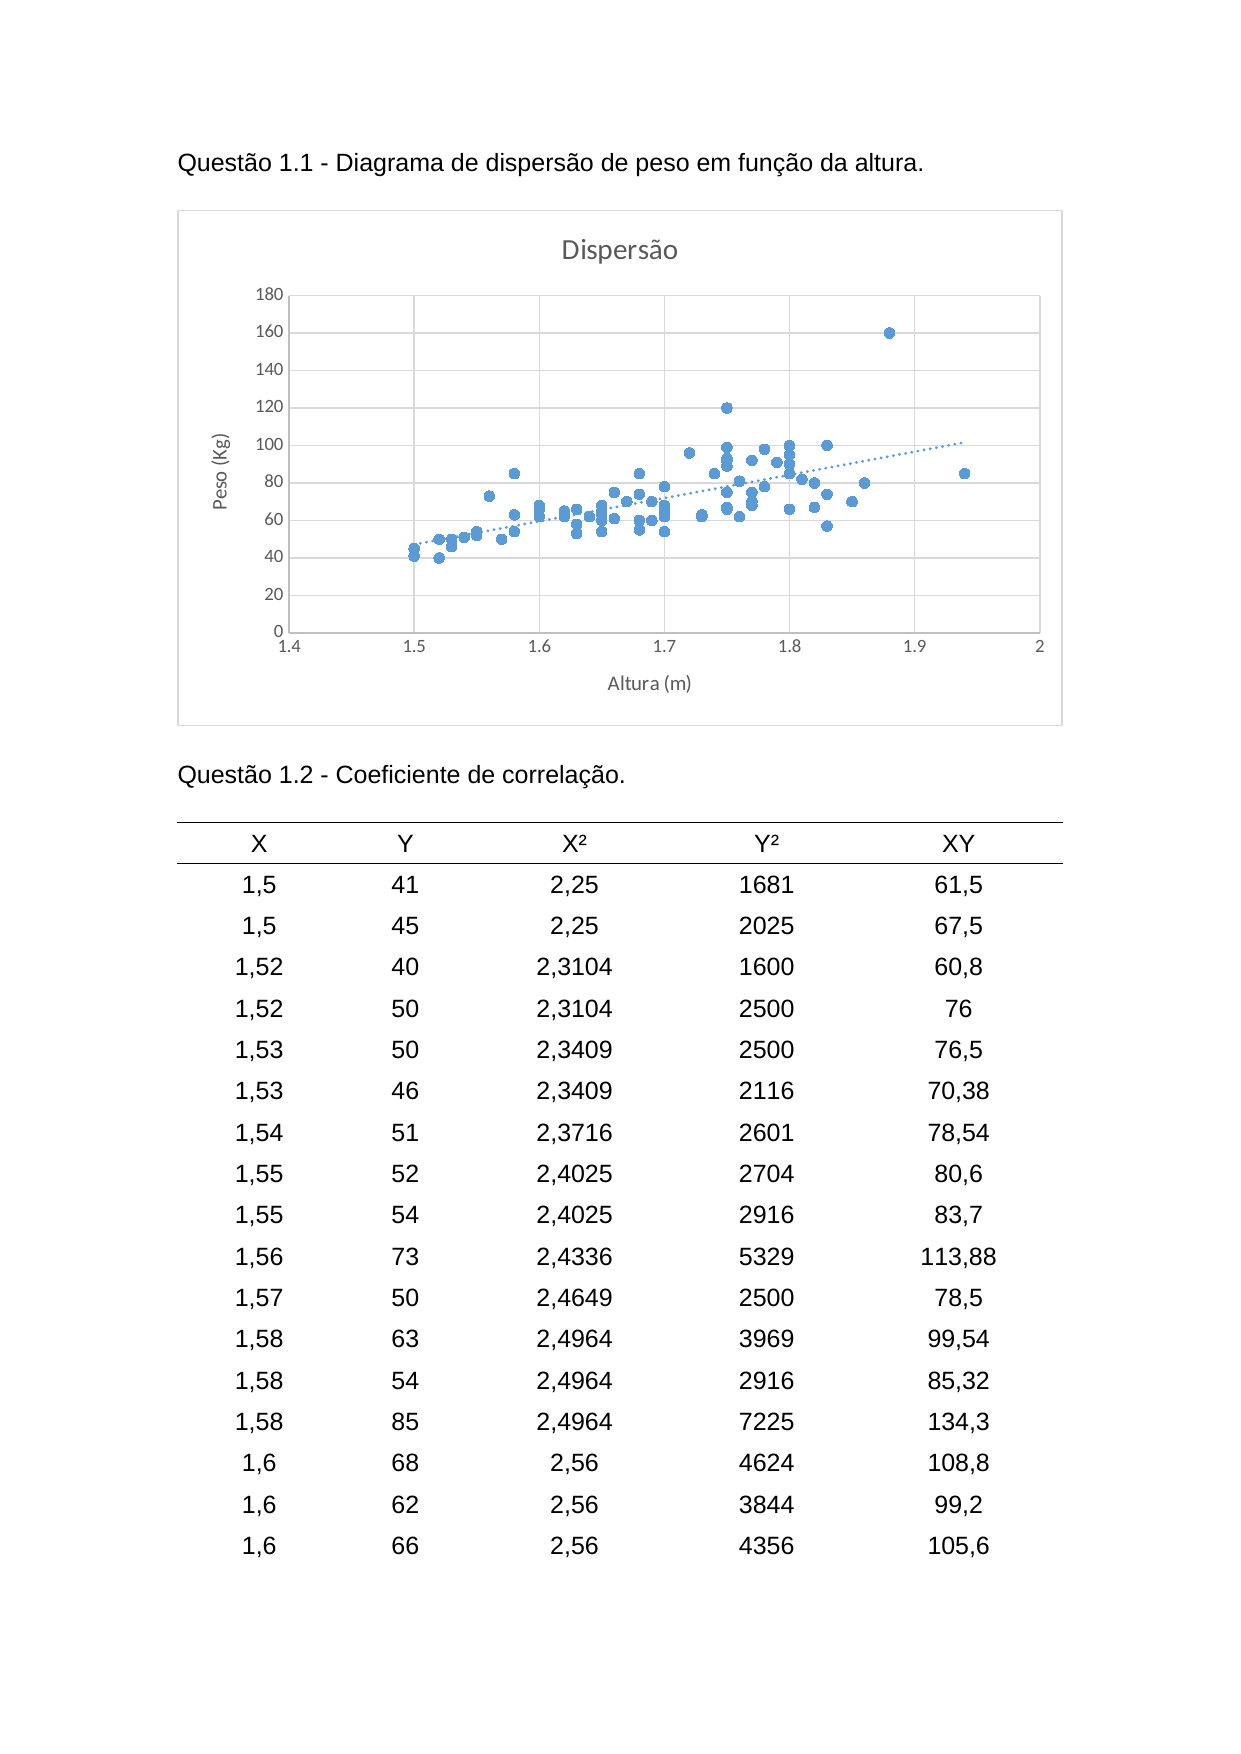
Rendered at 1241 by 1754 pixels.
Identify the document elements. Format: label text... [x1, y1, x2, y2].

table_cell 40 [341, 946, 469, 987]
table_header XY [854, 823, 1063, 863]
table_cell 68 [341, 1442, 469, 1483]
text Questão 1.2 - Coeficiente de correlação. [177, 760, 1063, 788]
table_cell 85,32 [854, 1360, 1063, 1401]
table_cell 2,56 [470, 1442, 679, 1483]
table_cell 1600 [679, 946, 854, 987]
table_cell 50 [341, 1277, 469, 1318]
table_cell 108,8 [854, 1442, 1063, 1483]
table_cell 2,4964 [470, 1318, 679, 1359]
table_cell 134,3 [854, 1401, 1063, 1442]
table_cell 78,5 [854, 1277, 1063, 1318]
table_cell 1,5 [177, 864, 341, 904]
table_cell 1,6 [177, 1525, 341, 1566]
table_cell 51 [341, 1111, 469, 1153]
table_cell 1,55 [177, 1153, 341, 1194]
table_cell 1,57 [177, 1277, 341, 1318]
table_cell 2,3409 [470, 1070, 679, 1111]
table_cell 5329 [679, 1235, 854, 1277]
table_cell 50 [341, 1029, 469, 1070]
table_cell 1,53 [177, 1070, 341, 1111]
table_cell 2704 [679, 1153, 854, 1194]
table_cell 45 [341, 905, 469, 946]
table_cell 2500 [679, 1029, 854, 1070]
table_cell 41 [341, 864, 469, 904]
table_cell 2916 [679, 1194, 854, 1235]
table_cell 2,3409 [470, 1029, 679, 1070]
table_cell 76,5 [854, 1029, 1063, 1070]
table_cell 1681 [679, 864, 854, 904]
table_cell 2,56 [470, 1484, 679, 1525]
table_cell 2,3104 [470, 946, 679, 987]
table_cell 83,7 [854, 1194, 1063, 1235]
table_cell 67,5 [854, 905, 1063, 946]
table_cell 1,55 [177, 1194, 341, 1235]
table_cell 54 [341, 1194, 469, 1235]
table_cell 1,58 [177, 1360, 341, 1401]
table_cell 4624 [679, 1442, 854, 1483]
table_cell 2,4964 [470, 1401, 679, 1442]
table_header X² [470, 823, 679, 863]
table_cell 2,56 [470, 1525, 679, 1566]
table_cell 1,6 [177, 1442, 341, 1483]
table_cell 1,52 [177, 946, 341, 987]
table_cell 2500 [679, 987, 854, 1029]
table_cell 2,25 [470, 905, 679, 946]
table_cell 78,54 [854, 1111, 1063, 1153]
table_cell 85 [341, 1401, 469, 1442]
table_cell 52 [341, 1153, 469, 1194]
table_cell 99,2 [854, 1484, 1063, 1525]
table_cell 1,6 [177, 1484, 341, 1525]
table_cell 1,5 [177, 905, 341, 946]
table_cell 7225 [679, 1401, 854, 1442]
table_cell 2025 [679, 905, 854, 946]
text Questão 1.1 - Diagrama de dispersão de peso em função da altura. [177, 148, 1063, 176]
table_cell 2601 [679, 1111, 854, 1153]
table_cell 2,4964 [470, 1360, 679, 1401]
table_cell 1,56 [177, 1235, 341, 1277]
table_cell 3844 [679, 1484, 854, 1525]
table_cell 2116 [679, 1070, 854, 1111]
table_cell 60,8 [854, 946, 1063, 987]
table_header Y² [679, 823, 854, 863]
table_header X [177, 823, 341, 863]
table_cell 4356 [679, 1525, 854, 1566]
table_cell 3969 [679, 1318, 854, 1359]
table_cell 2,3716 [470, 1111, 679, 1153]
table_cell 113,88 [854, 1235, 1063, 1277]
table_cell 105,6 [854, 1525, 1063, 1566]
table_cell 2,4025 [470, 1194, 679, 1235]
table_cell 2,25 [470, 864, 679, 904]
table_cell 99,54 [854, 1318, 1063, 1359]
table_header Y [341, 823, 469, 863]
table_cell 73 [341, 1235, 469, 1277]
table_cell 63 [341, 1318, 469, 1359]
table_cell 2500 [679, 1277, 854, 1318]
table_cell 2916 [679, 1360, 854, 1401]
table_cell 1,58 [177, 1318, 341, 1359]
table_cell 80,6 [854, 1153, 1063, 1194]
table_cell 61,5 [854, 864, 1063, 904]
table_cell 1,52 [177, 987, 341, 1029]
table_cell 66 [341, 1525, 469, 1566]
table_cell 70,38 [854, 1070, 1063, 1111]
table_cell 1,53 [177, 1029, 341, 1070]
table_cell 76 [854, 987, 1063, 1029]
table_cell 2,4025 [470, 1153, 679, 1194]
table_cell 46 [341, 1070, 469, 1111]
table_cell 2,4336 [470, 1235, 679, 1277]
table_cell 2,4649 [470, 1277, 679, 1318]
table_cell 54 [341, 1360, 469, 1401]
table_cell 62 [341, 1484, 469, 1525]
table_cell 1,54 [177, 1111, 341, 1153]
table_cell 2,3104 [470, 987, 679, 1029]
table_cell 1,58 [177, 1401, 341, 1442]
table_cell 50 [341, 987, 469, 1029]
